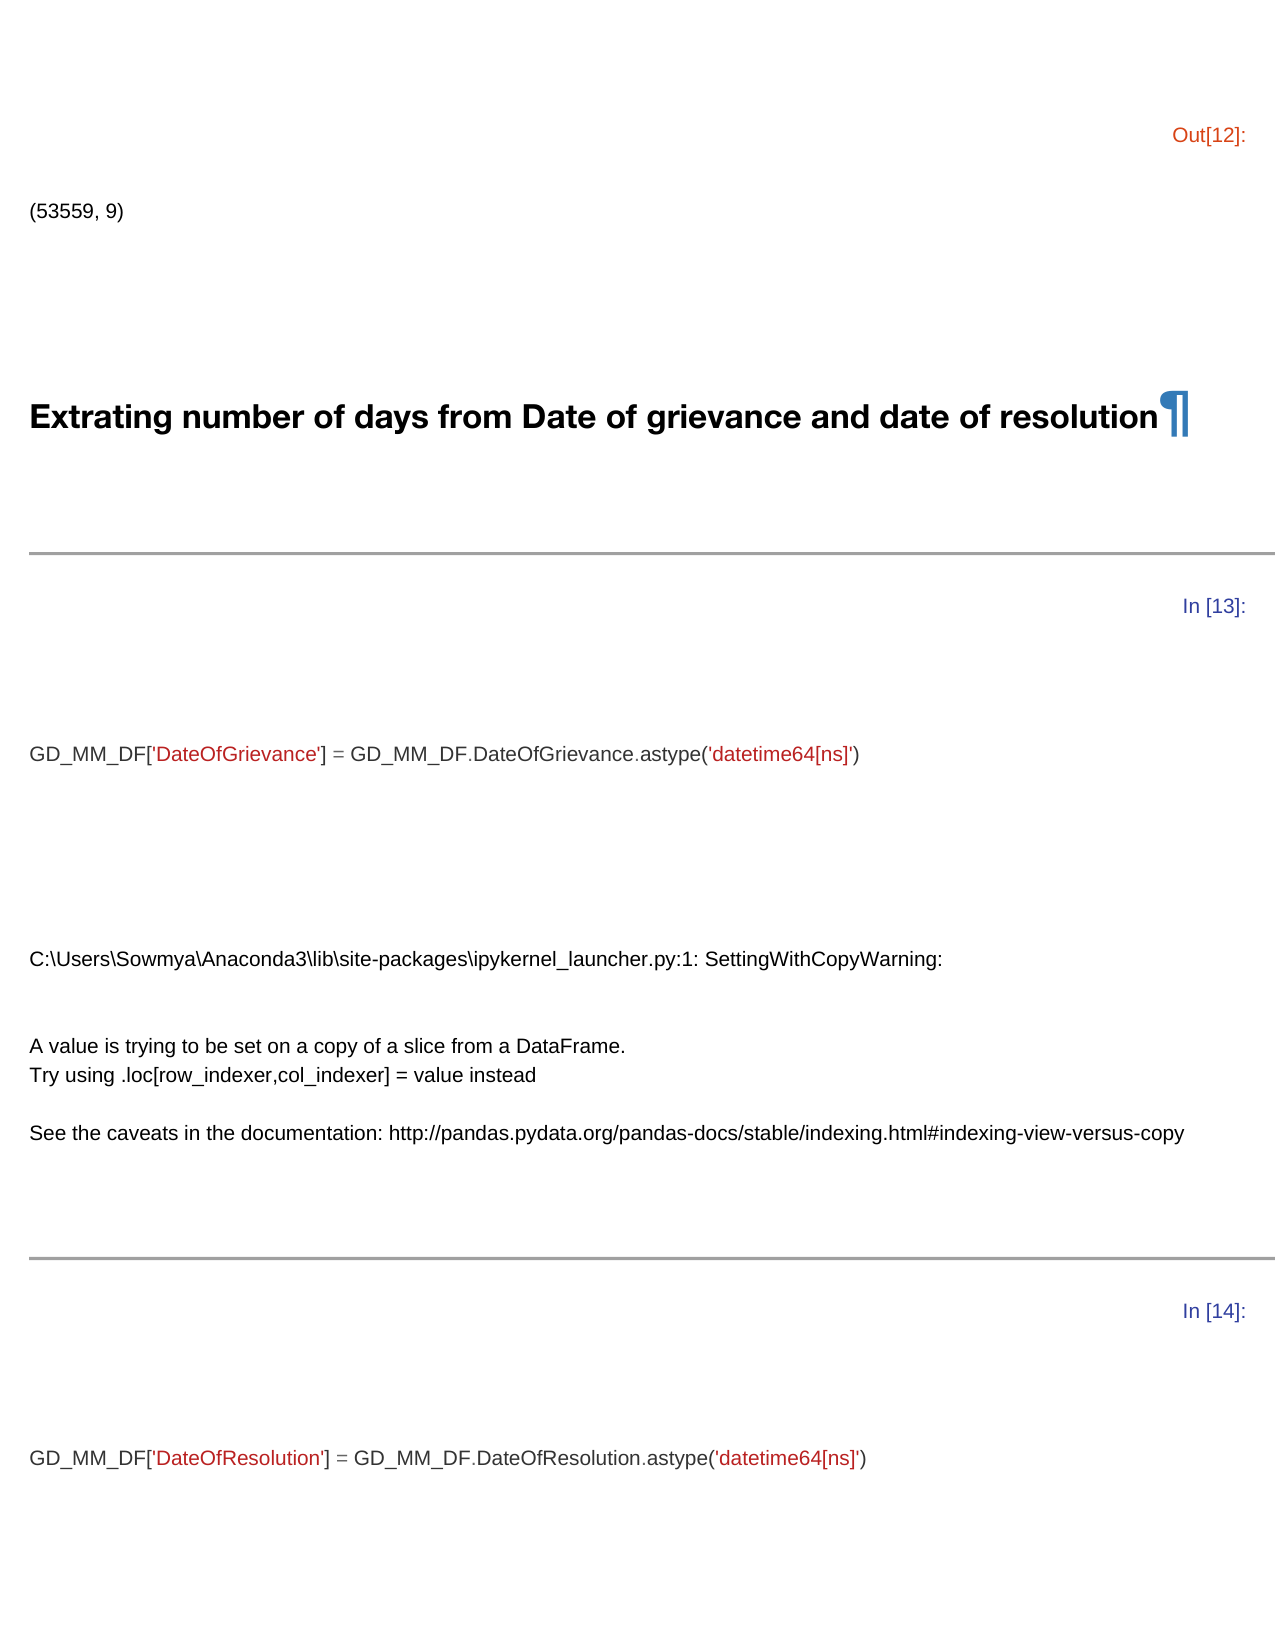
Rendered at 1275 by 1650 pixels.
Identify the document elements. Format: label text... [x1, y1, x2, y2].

text GD_MM_DF['DateOfResolution'] = GD_MM_DF.DateOfResolution.astype('datetime64[ns]') [29, 1446, 1246, 1499]
text Out[12]: [29, 123, 1246, 147]
text In [13]: [29, 594, 1246, 618]
text In [14]: [29, 1299, 1246, 1323]
text (53559, 9) [29, 198, 1246, 222]
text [29, 947, 1246, 1202]
text Extrating number of days from Date of grievance and date of resolution¶ [29, 378, 1244, 443]
text GD_MM_DF['DateOfGrievance'] = GD_MM_DF.DateOfGrievance.astype('datetime64[ns]') [29, 741, 1246, 794]
